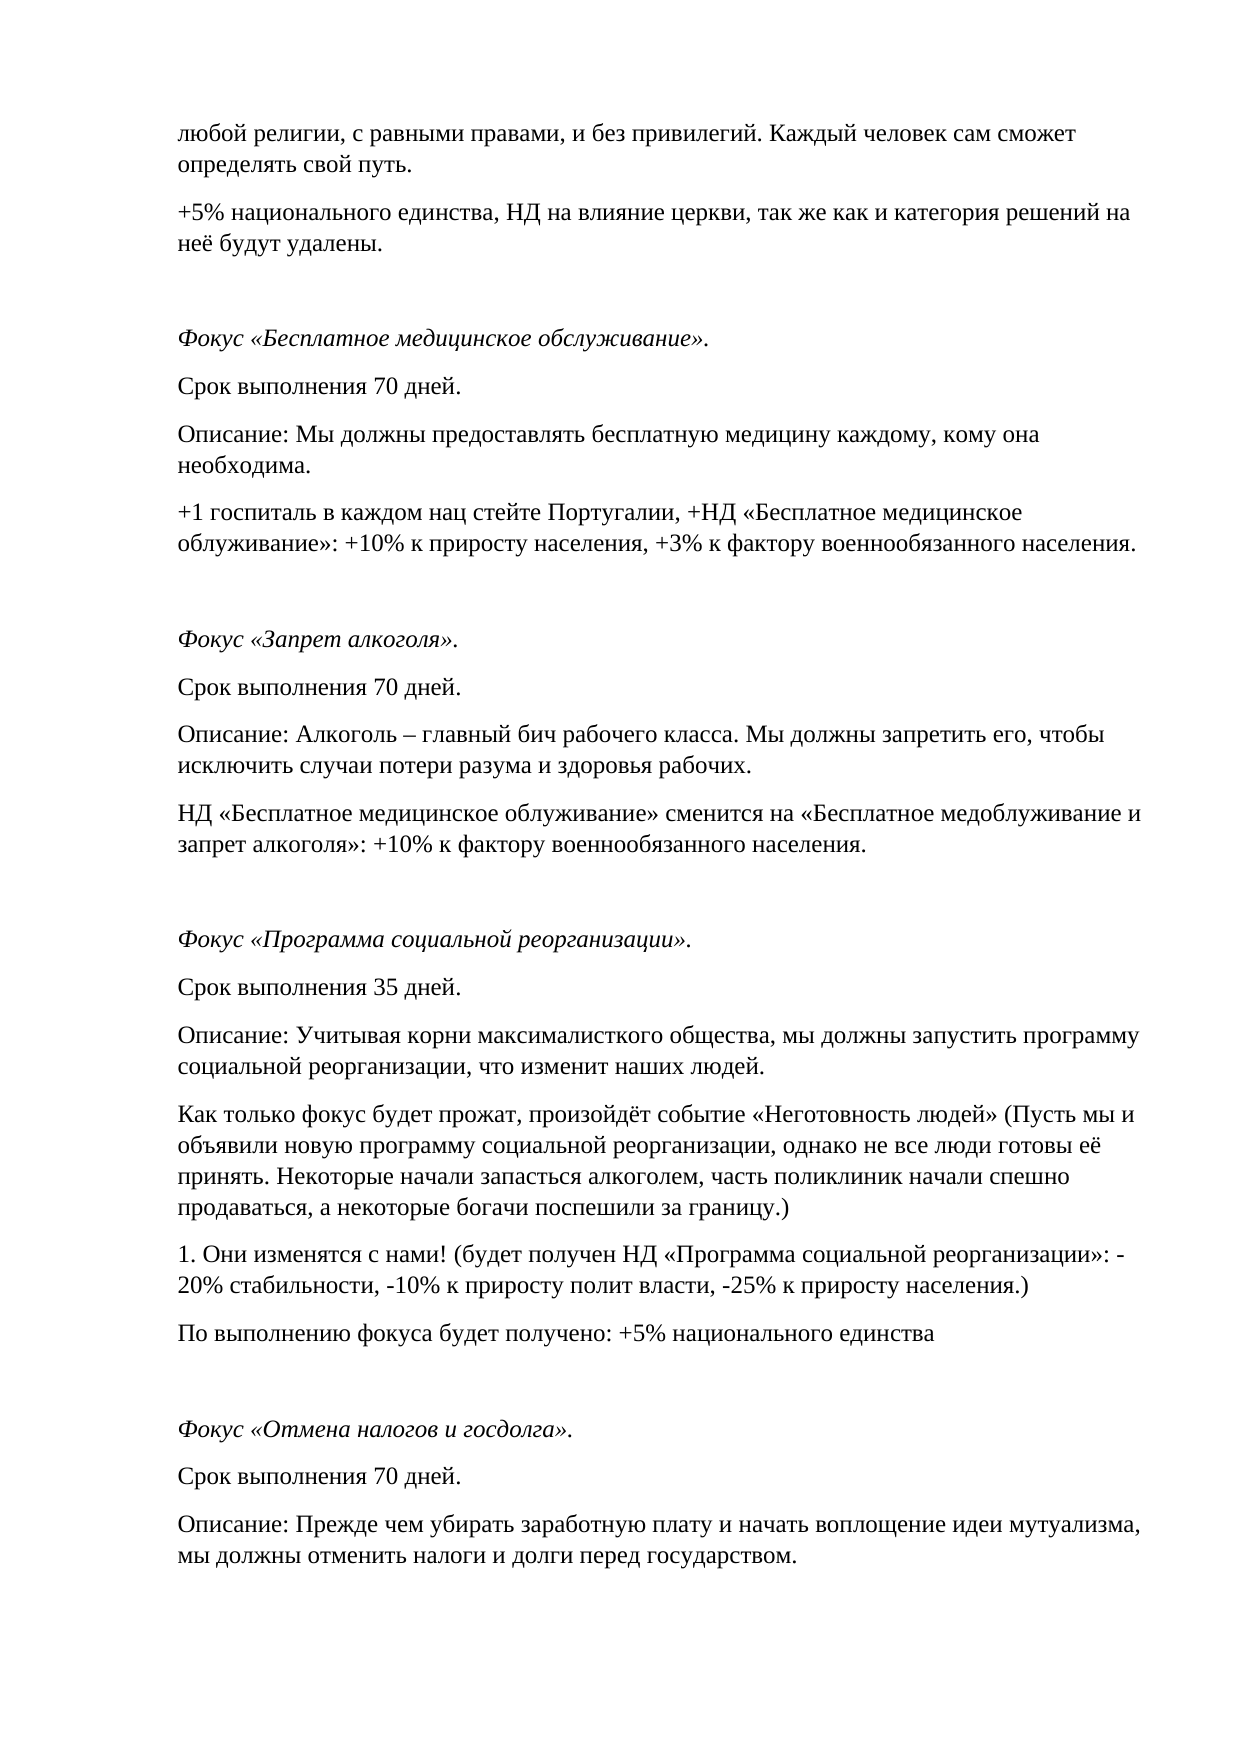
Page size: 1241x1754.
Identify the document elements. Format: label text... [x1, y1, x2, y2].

text По выполнению фокуса будет получено: +5% национального единства [177, 1318, 1152, 1347]
text Срок выполнения 70 дней. [177, 371, 1152, 400]
text НД «Бесплатное медицинское облуживание» сменится на «Бесплатное медоблуживание и запрет алкоголя»: +10% к фактору военнообязанного населения. [177, 798, 1152, 858]
text Описание: Прежде чем убирать заработную плату и начать воплощение идеи мутуализма, мы должны отменить налоги и долги перед государством. [177, 1509, 1152, 1569]
text Срок выполнения 70 дней. [177, 672, 1152, 700]
text Описание: Учитывая корни максималисткого общества, мы должны запустить программу социальной реорганизации, что изменит наших людей. [177, 1020, 1152, 1080]
text Фокус «Отмена налогов и госдолга». [177, 1414, 1152, 1442]
text 1. Они изменятся с нами! (будет получен НД «Программа социальной реорганизации»: -20% стабильности, -10% к приросту полит власти, -25% к приросту населения.) [177, 1239, 1152, 1299]
text Фокус «Запрет алкоголя». [177, 624, 1152, 653]
text Срок выполнения 70 дней. [177, 1461, 1152, 1490]
text Срок выполнения 35 дней. [177, 972, 1152, 1001]
text Фокус «Программа социальной реорганизации». [177, 924, 1152, 953]
text Фокус «Бесплатное медицинское обслуживание». [177, 323, 1152, 352]
text Как только фокус будет прожат, произойдёт событие «Неготовность людей» (Пусть мы и объявили новую программу социальной реорганизации, однако не все люди готовы её принять. Некоторые начали запасться алкоголем, часть поликлиник начали спешно продаваться, а некоторые богачи поспешили за границу.) [177, 1099, 1152, 1221]
text +1 госпиталь в каждом нац стейте Португалии, +НД «Бесплатное медицинское облуживание»: +10% к приросту населения, +3% к фактору военнообязанного населения. [177, 497, 1152, 557]
text Описание: Мы должны предоставлять бесплатную медицину каждому, кому она необходима. [177, 419, 1152, 478]
text +5% национального единства, НД на влияние церкви, так же как и категория решений на неё будут удалены. [177, 197, 1152, 257]
text Описание: Алкоголь – главный бич рабочего класса. Мы должны запретить его, чтобы исключить случаи потери разума и здоровья рабочих. [177, 719, 1152, 779]
